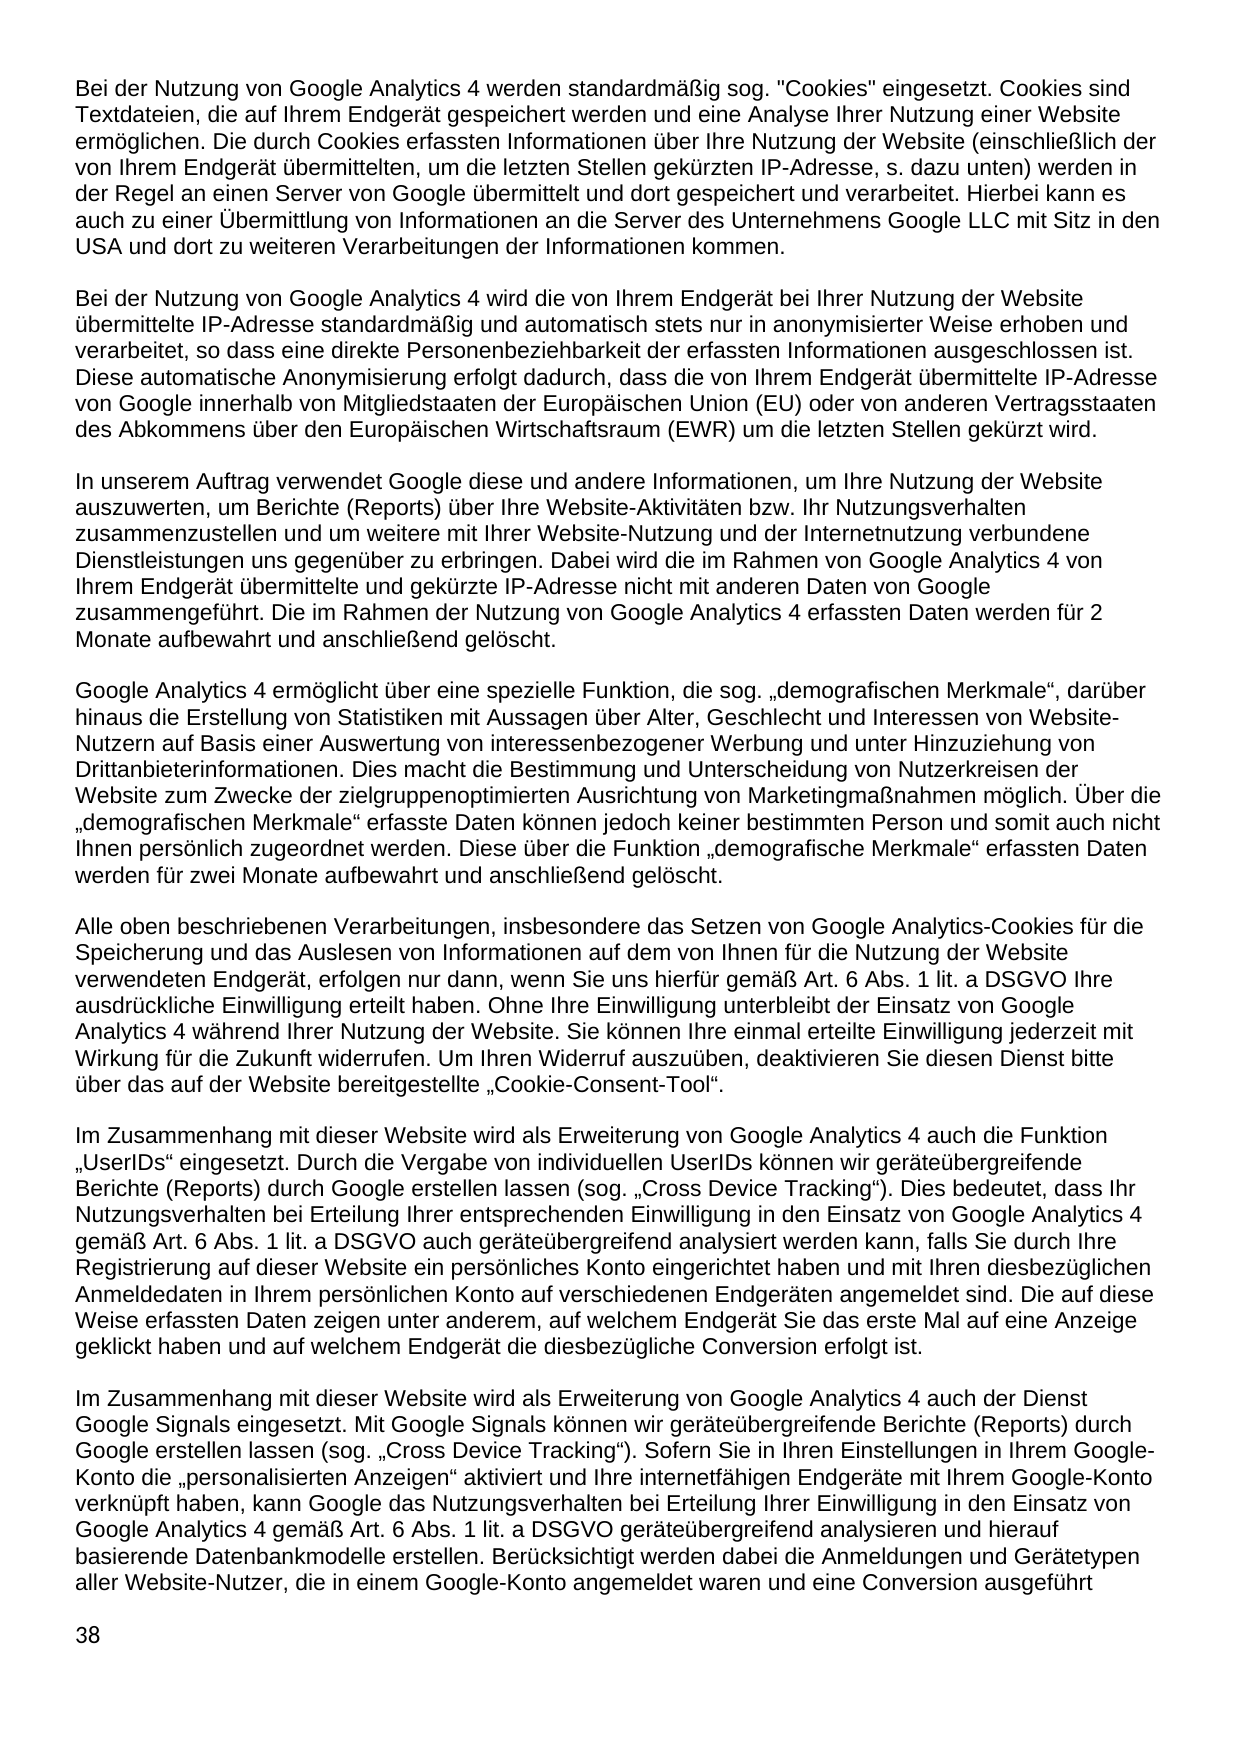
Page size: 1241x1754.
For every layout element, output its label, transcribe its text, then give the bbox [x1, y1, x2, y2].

text Im Zusammenhang mit dieser Website wird als Erweiterung von Google Analytics 4 auch die Funktion „UserIDs“ eingesetzt. Durch die Vergabe von individuellen UserIDs können wir geräteübergreifende Berichte (Reports) durch Google erstellen lassen (sog. „Cross Device Tracking“). Dies bedeutet, dass Ihr Nutzungsverhalten bei Erteilung Ihrer entsprechenden Einwilligung in den Einsatz von Google Analytics 4 gemäß Art. 6 Abs. 1 lit. a DSGVO auch geräteübergreifend analysiert werden kann, falls Sie durch Ihre Registrierung auf dieser Website ein persönliches Konto eingerichtet haben und mit Ihren diesbezüglichen Anmeldedaten in Ihrem persönlichen Konto auf verschiedenen Endgeräten angemeldet sind. Die auf diese Weise erfassten Daten zeigen unter anderem, auf welchem Endgerät Sie das erste Mal auf eine Anzeige geklickt haben und auf welchem Endgerät die diesbezügliche Conversion erfolgt ist. [75, 1122, 1165, 1359]
text Bei der Nutzung von Google Analytics 4 werden standardmäßig sog. "Cookies" eingesetzt. Cookies sind Textdateien, die auf Ihrem Endgerät gespeichert werden und eine Analyse Ihrer Nutzung einer Website ermöglichen. Die durch Cookies erfassten Informationen über Ihre Nutzung der Website (einschließlich der von Ihrem Endgerät übermittelten, um die letzten Stellen gekürzten IP-Adresse, s. dazu unten) werden in der Regel an einen Server von Google übermittelt und dort gespeichert und verarbeitet. Hierbei kann es auch zu einer Übermittlung von Informationen an die Server des Unternehmens Google LLC mit Sitz in den USA und dort zu weiteren Verarbeitungen der Informationen kommen. [75, 75, 1165, 259]
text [75, 1384, 1165, 1595]
text Bei der Nutzung von Google Analytics 4 wird die von Ihrem Endgerät bei Ihrer Nutzung der Website übermittelte IP-Adresse standardmäßig und automatisch stets nur in anonymisierter Weise erhoben und verarbeitet, so dass eine direkte Personenbeziehbarkeit der erfassten Informationen ausgeschlossen ist. Diese automatische Anonymisierung erfolgt dadurch, dass die von Ihrem Endgerät übermittelte IP-Adresse von Google innerhalb von Mitgliedstaaten der Europäischen Union (EU) oder von anderen Vertragsstaaten des Abkommens über den Europäischen Wirtschaftsraum (EWR) um die letzten Stellen gekürzt wird. [75, 284, 1165, 443]
text In unserem Auftrag verwendet Google diese und andere Informationen, um Ihre Nutzung der Website auszuwerten, um Berichte (Reports) über Ihre Website-Aktivitäten bzw. Ihr Nutzungsverhalten zusammenzustellen und um weitere mit Ihrer Website-Nutzung und der Internetnutzung verbundene Dienstleistungen uns gegenüber zu erbringen. Dabei wird die im Rahmen von Google Analytics 4 von Ihrem Endgerät übermittelte und gekürzte IP-Adresse nicht mit anderen Daten von Google zusammengeführt. Die im Rahmen der Nutzung von Google Analytics 4 erfassten Daten werden für 2 Monate aufbewahrt und anschließend gelöscht. [75, 468, 1165, 652]
text Alle oben beschriebenen Verarbeitungen, insbesondere das Setzen von Google Analytics-Cookies für die Speicherung und das Auslesen von Informationen auf dem von Ihnen für die Nutzung der Website verwendeten Endgerät, erfolgen nur dann, wenn Sie uns hierfür gemäß Art. 6 Abs. 1 lit. a DSGVO Ihre ausdrückliche Einwilligung erteilt haben. Ohne Ihre Einwilligung unterbleibt der Einsatz von Google Analytics 4 während Ihrer Nutzung der Website. Sie können Ihre einmal erteilte Einwilligung jederzeit mit Wirkung für die Zukunft widerrufen. Um Ihren Widerruf auszuüben, deaktivieren Sie diesen Dienst bitte über das auf der Website bereitgestellte „Cookie-Consent-Tool“. [75, 913, 1165, 1097]
text Google Analytics 4 ermöglicht über eine spezielle Funktion, die sog. „demografischen Merkmale“, darüber hinaus die Erstellung von Statistiken mit Aussagen über Alter, Geschlecht und Interessen von Website-Nutzern auf Basis einer Auswertung von interessenbezogener Werbung und unter Hinzuziehung von Drittanbieterinformationen. Dies macht die Bestimmung und Unterscheidung von Nutzerkreisen der Website zum Zwecke der zielgruppenoptimierten Ausrichtung von Marketingmaßnahmen möglich. Über die „demografischen Merkmale“ erfasste Daten können jedoch keiner bestimmten Person und somit auch nicht Ihnen persönlich zugeordnet werden. Diese über die Funktion „demografische Merkmale“ erfassten Daten werden für zwei Monate aufbewahrt und anschließend gelöscht. [75, 677, 1165, 888]
